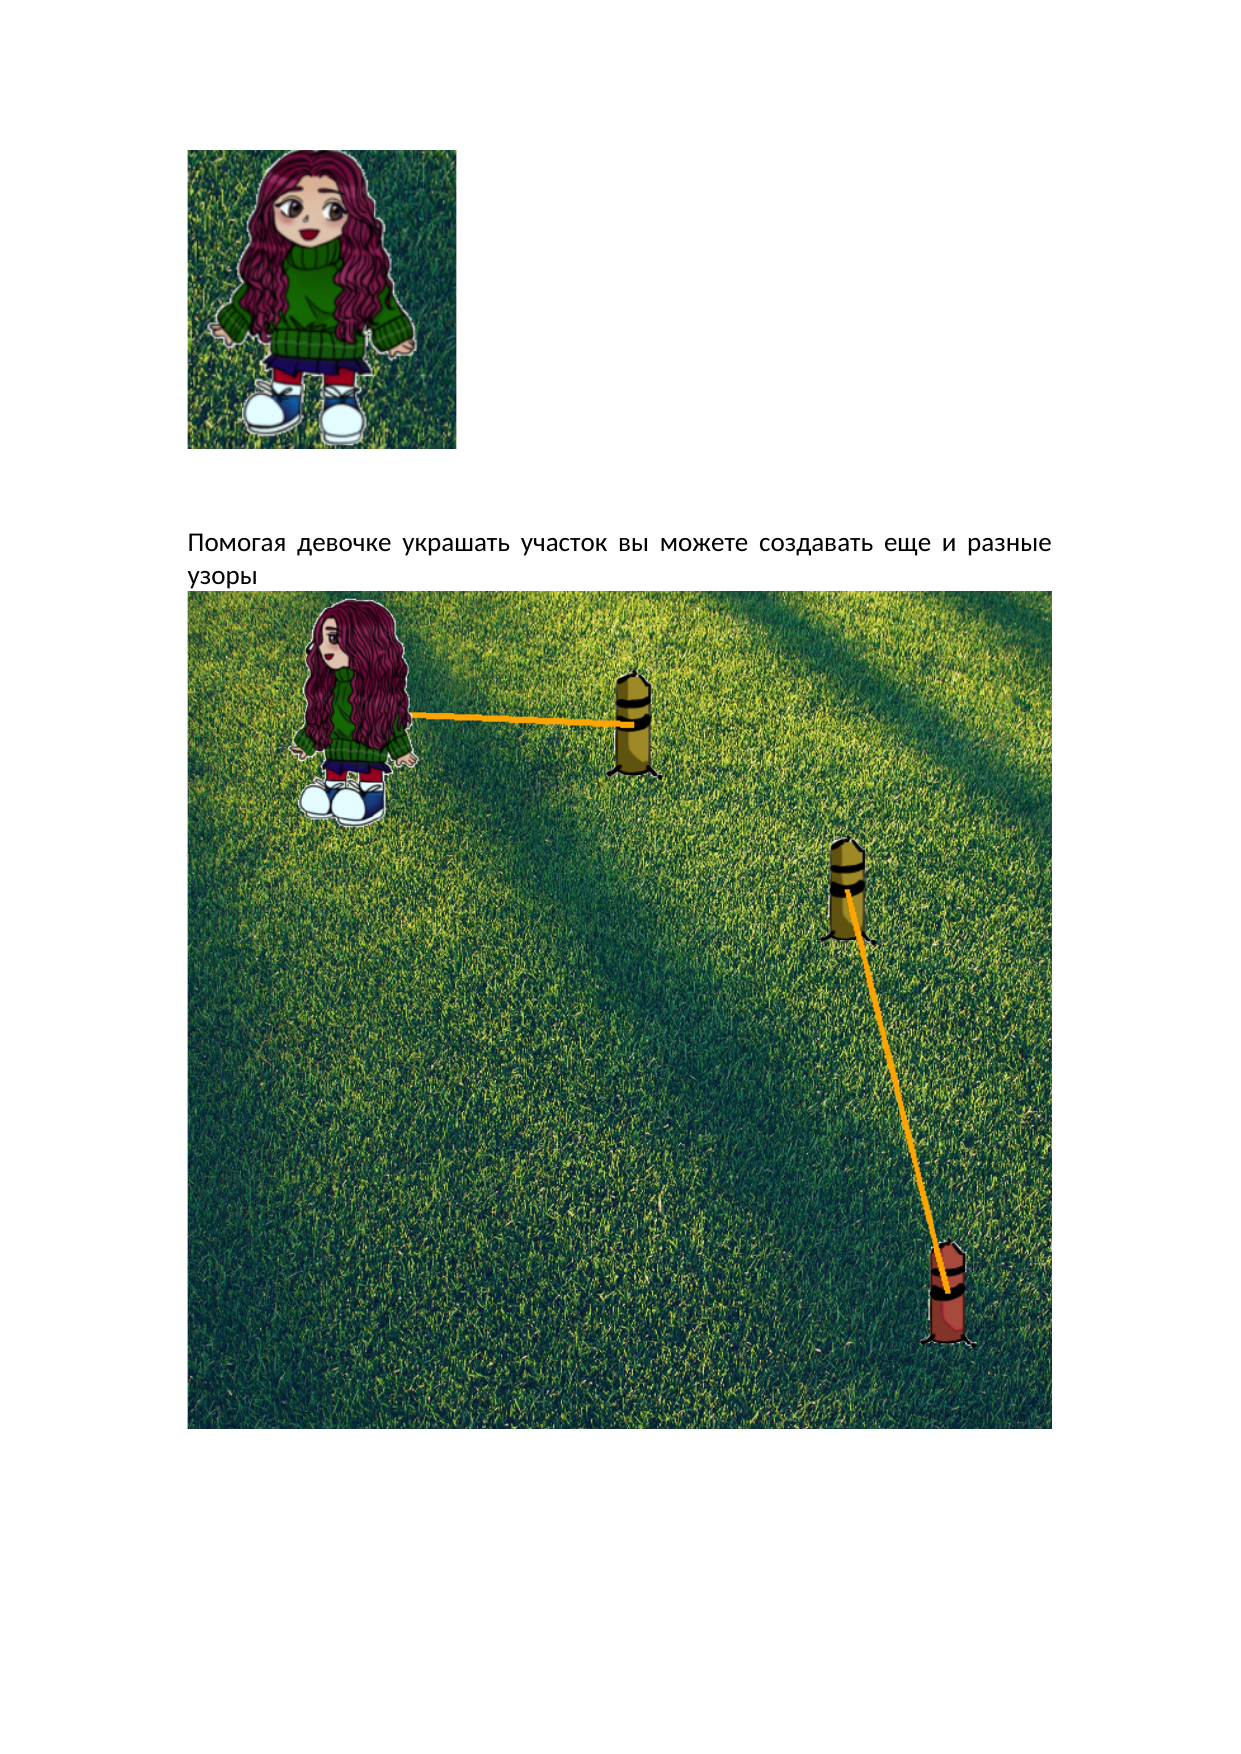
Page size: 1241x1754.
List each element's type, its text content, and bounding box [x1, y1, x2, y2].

picture [187, 150, 457, 449]
picture [187, 591, 1052, 1429]
text Помогая девочке украшать участок вы можете создавать еще и разные узоры [187, 525, 1053, 591]
